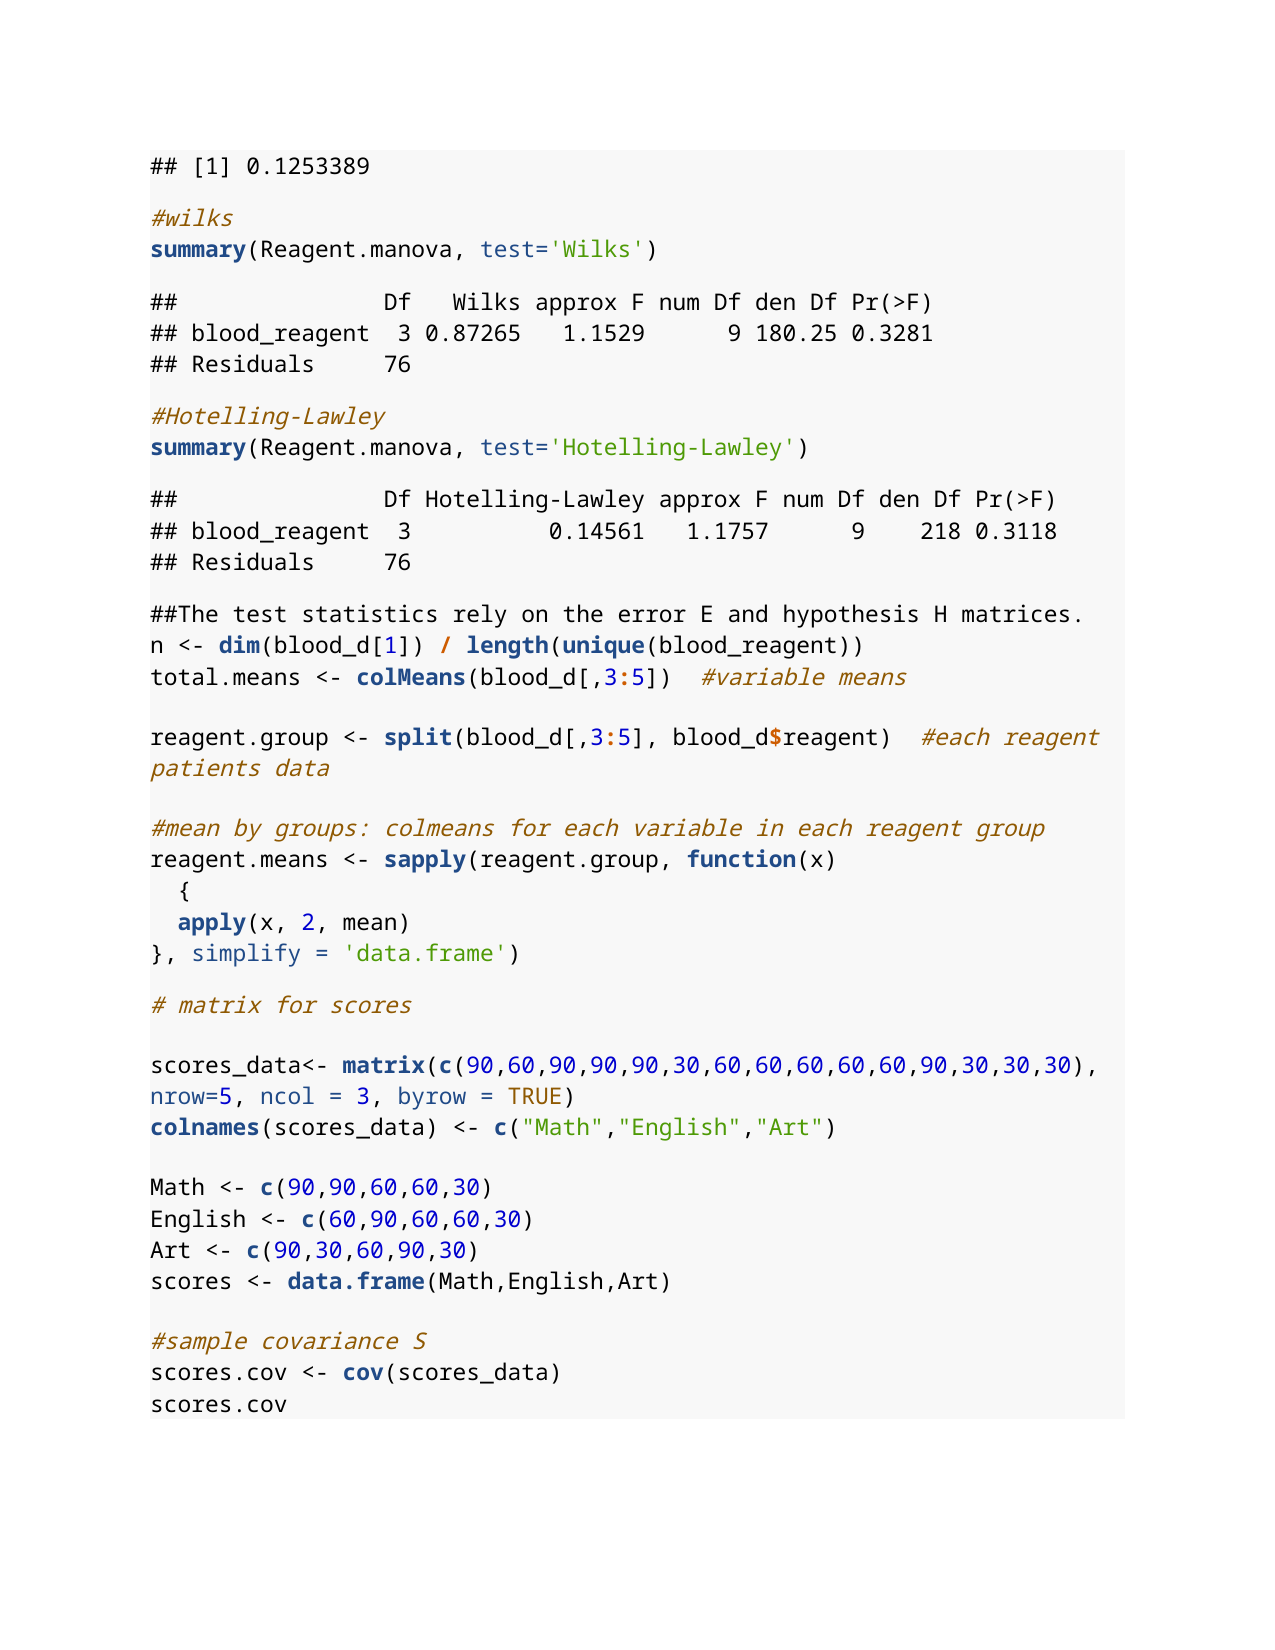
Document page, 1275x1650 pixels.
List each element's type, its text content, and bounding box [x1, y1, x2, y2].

text ## Df Hotelling-Lawley approx F num Df den Df Pr(>F) ## blood_reagent 3 0.14561 1.1757 9 218 0.3118 ## Residuals 76 [150, 483, 1125, 577]
text ##The test statistics rely on the error E and hypothesis H matrices. n <- dim(blood_d[1]) / length(unique(blood_reagent)) total.means <- colMeans(blood_d[,3:5]) #variable means reagent.group <- split(blood_d[,3:5], blood_d$reagent) #each reagent patients data #mean by groups: colmeans for each variable in each reagent group reagent.means <- sapply(reagent.group, function(x) { apply(x, 2, mean) }, simplify = 'data.frame') [150, 598, 1125, 968]
text #wilks summary(Reagent.manova, test='Wilks') [232, 202, 1125, 264]
text ## Df Wilks approx F num Df den Df Pr(>F) ## blood_reagent 3 0.87265 1.1529 9 180.25 0.3281 ## Residuals 76 [150, 285, 1125, 379]
text # matrix for scores scores_data<- matrix(c(90,60,90,90,90,30,60,60,60,60,60,90,30,30,30), nrow=5, ncol = 3, byrow = TRUE) colnames(scores_data) <- c("Math","English","Art") Math <- c(90,90,60,60,30) English <- c(60,90,60,60,30) Art <- c(90,30,60,90,30) scores <- data.frame(Math,English,Art) #sample covariance S scores.cov <- cov(scores_data) scores.cov [150, 989, 1125, 1419]
text ## [1] 0.1253389 [150, 150, 1125, 181]
text #Hotelling-Lawley summary(Reagent.manova, test='Hotelling-Lawley') [384, 400, 1125, 462]
